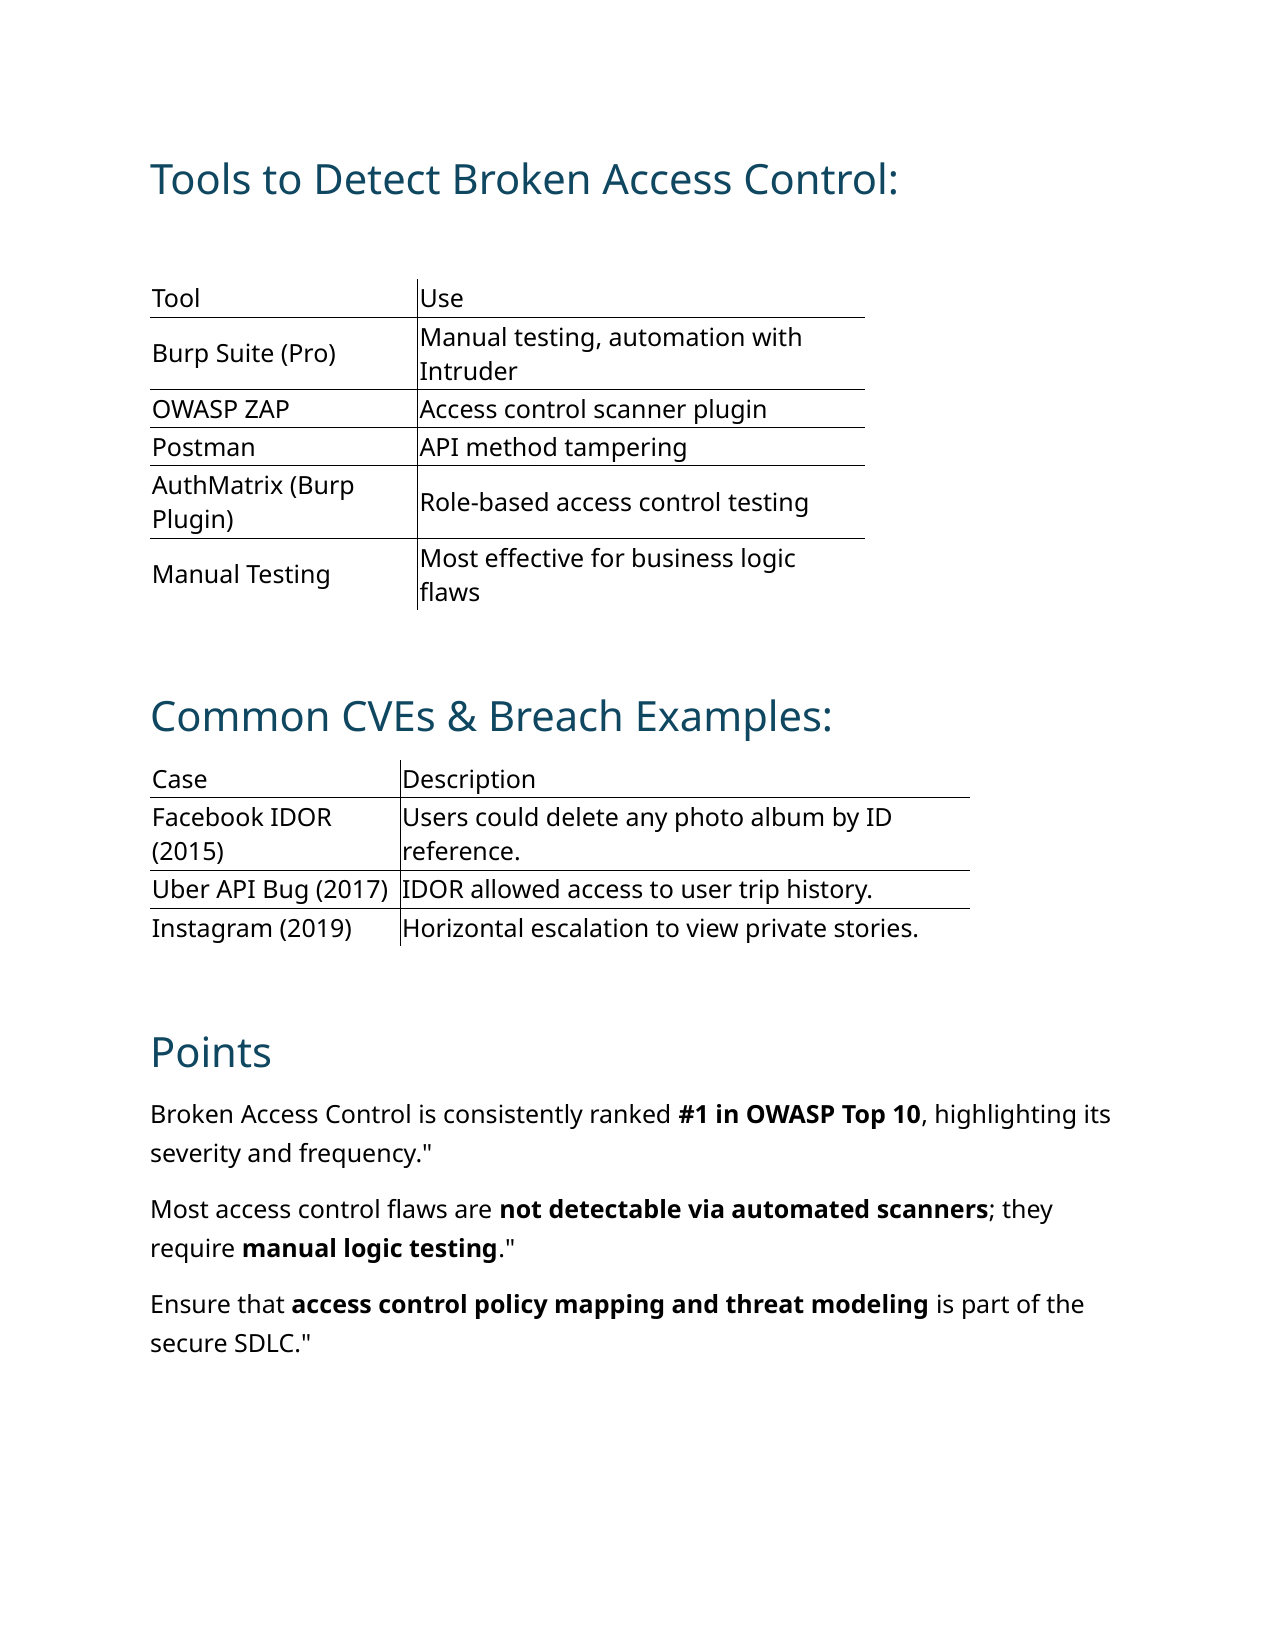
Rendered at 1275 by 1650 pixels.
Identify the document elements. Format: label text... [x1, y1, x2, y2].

table_cell API method tampering [418, 428, 865, 465]
table_cell Uber API Bug (2017) [150, 871, 400, 908]
table_cell Burp Suite (Pro) [150, 318, 417, 389]
table_cell Horizontal escalation to view private stories. [401, 909, 970, 946]
text Broken Access Control is consistently ranked #1 in OWASP Top 10, highlighting its severity and frequency." [150, 1096, 1125, 1169]
table_cell Role-based access control testing [418, 466, 865, 538]
table_header Case [150, 760, 400, 797]
text Most access control flaws are not detectable via automated scanners; they require manual logic testing." [150, 1191, 1125, 1264]
table_cell Users could delete any photo album by ID reference. [401, 798, 970, 869]
table_header Use [418, 279, 865, 317]
table_cell Access control scanner plugin [418, 390, 865, 427]
table_header Description [401, 760, 970, 797]
table_cell Facebook IDOR (2015) [150, 798, 400, 869]
table_header Tool [150, 279, 417, 317]
table_cell AuthMatrix (Burp Plugin) [150, 466, 417, 538]
table_cell Postman [150, 428, 417, 465]
table_cell IDOR allowed access to user trip history. [401, 871, 970, 908]
table_cell Instagram (2019) [150, 909, 400, 946]
table_cell Manual testing, automation with Intruder [418, 318, 865, 389]
table_cell OWASP ZAP [150, 390, 417, 427]
subtitle Points [150, 1023, 1125, 1079]
text Ensure that access control policy mapping and threat modeling is part of the secure SDLC." [150, 1286, 1125, 1359]
subtitle Tools to Detect Broken Access Control: [150, 150, 1125, 207]
subtitle Common CVEs & Breach Examples: [150, 687, 1125, 743]
table_cell Most effective for business logic flaws [418, 539, 865, 610]
table_cell Manual Testing [150, 539, 417, 610]
